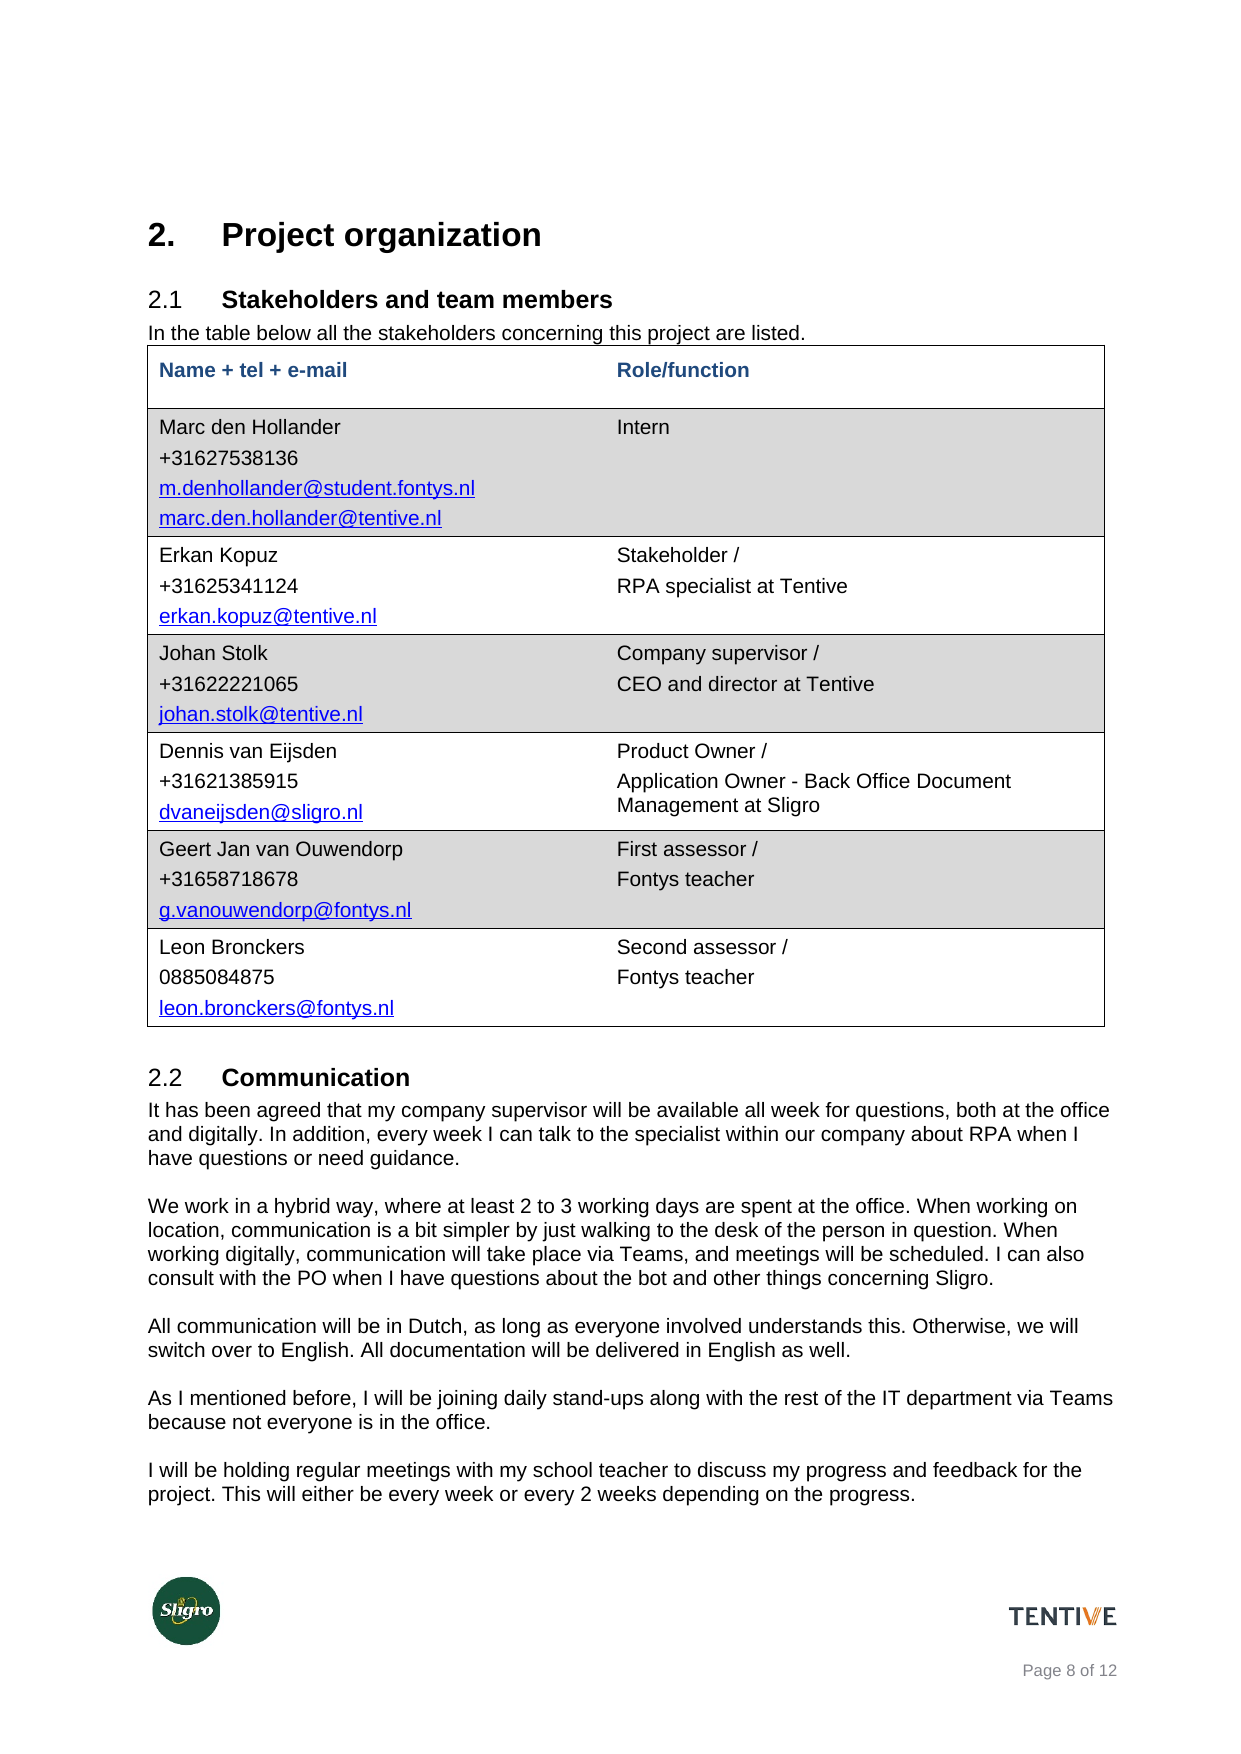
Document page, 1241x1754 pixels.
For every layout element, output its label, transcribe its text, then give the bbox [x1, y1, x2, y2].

table_cell Johan Stolk +31622221065 johan.stolk@tentive.nl [148, 635, 605, 732]
text We work in a hybrid way, where at least 2 to 3 working days are spent at the office. When working on location, communication is a bit simpler by just walking to the desk of the person in question. When working digitally, communication will take place via Teams, and meetings will be scheduled. I can also consult with the PO when I have questions about the bot and other things concerning Sligro. [148, 1194, 1117, 1290]
subtitle Communication [148, 1063, 1117, 1092]
table_header Role/function [605, 346, 1104, 408]
table_cell Leon Bronckers 0885084875 leon.bronckers@fontys.nl [148, 929, 605, 1026]
text As I mentioned before, I will be joining daily stand-ups along with the rest of the IT department via Teams because not everyone is in the office. [148, 1386, 1117, 1433]
table_cell Second assessor / Fontys teacher [605, 929, 1104, 1026]
picture [147, 1574, 224, 1648]
table_cell Company supervisor / CEO and director at Tentive [605, 635, 1104, 732]
picture [1008, 1606, 1117, 1626]
table_cell Geert Jan van Ouwendorp +31658718678 g.vanouwendorp@fontys.nl [148, 831, 605, 928]
table_header Name + tel + e-mail [148, 346, 605, 408]
table_cell Intern [605, 409, 1104, 536]
table_cell Product Owner / Application Owner - Back Office Document Management at Sligro [605, 733, 1104, 830]
subtitle Stakeholders and team members [148, 286, 1117, 314]
table_cell Erkan Kopuz +31625341124 erkan.kopuz@tentive.nl [148, 537, 605, 634]
subtitle Project organization [148, 215, 1117, 254]
text I will be holding regular meetings with my school teacher to discuss my progress and feedback for the project. This will either be every week or every 2 weeks depending on the progress. [148, 1457, 1117, 1505]
table_cell Marc den Hollander +31627538136 m.denhollander@student.fontys.nl marc.den.hollander@tentive.nl [148, 409, 605, 536]
text In the table below all the stakeholders concerning this project are listed. [148, 321, 1117, 344]
table_cell Dennis van Eijsden +31621385915 dvaneijsden@sligro.nl [148, 733, 605, 830]
text All communication will be in Dutch, as long as everyone involved understands this. Otherwise, we will switch over to English. All documentation will be delivered in English as well. [148, 1314, 1117, 1362]
table_cell Stakeholder / RPA specialist at Tentive [605, 537, 1104, 634]
table_cell First assessor / Fontys teacher [605, 831, 1104, 928]
text It has been agreed that my company supervisor will be available all week for questions, both at the office and digitally. In addition, every week I can talk to the specialist within our company about RPA when I have questions or need guidance. [148, 1098, 1117, 1170]
